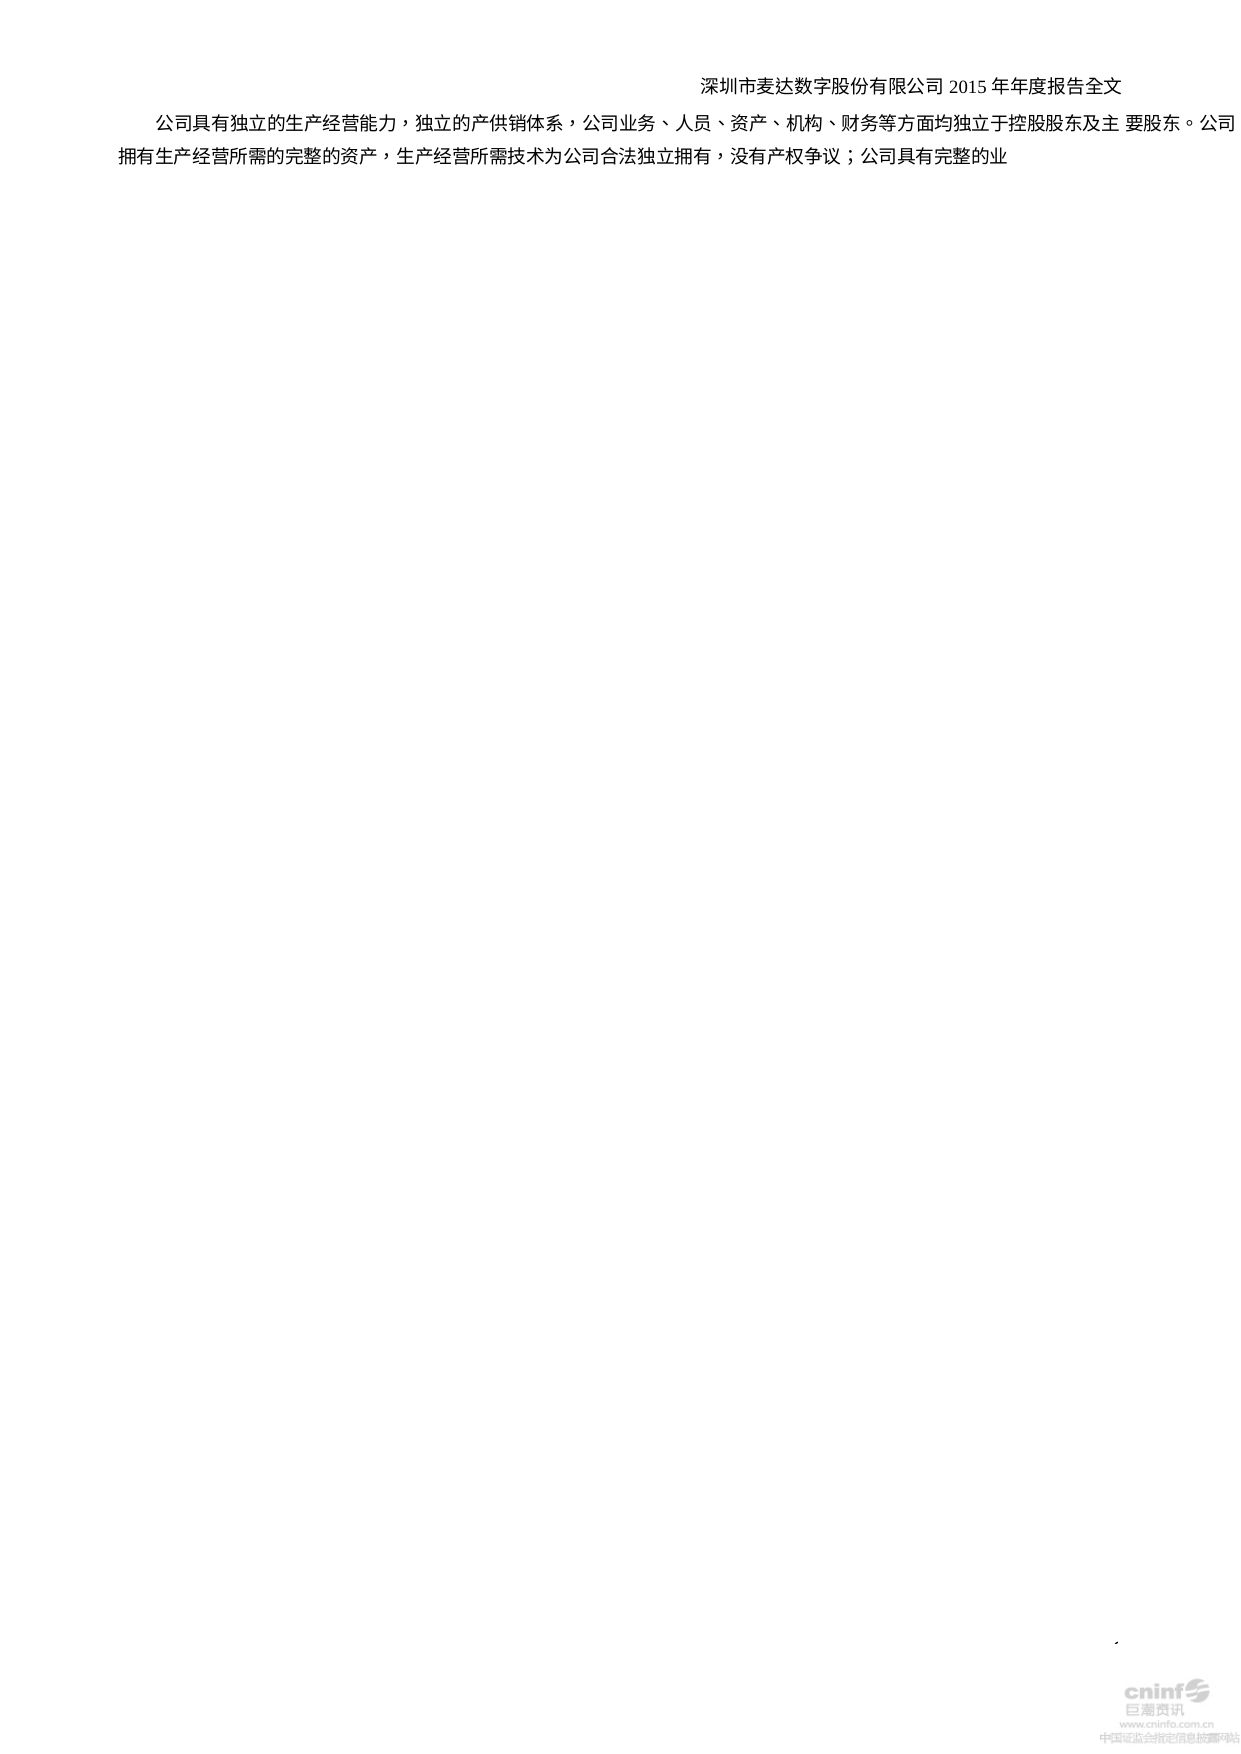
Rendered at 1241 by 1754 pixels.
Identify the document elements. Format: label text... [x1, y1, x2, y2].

text 公司具有独立的生产经营能力，独立的产供销体系，公司业务、人员、资产、机构、财务等方面均独立于控股股东及主 要股东。公司拥有生产经营所需的完整的资产，生产经营所需技术为公司合法独立拥有，没有产权争议；公司具有完整的业 [118, 110, 1240, 169]
picture [1099, 1673, 1241, 1754]
